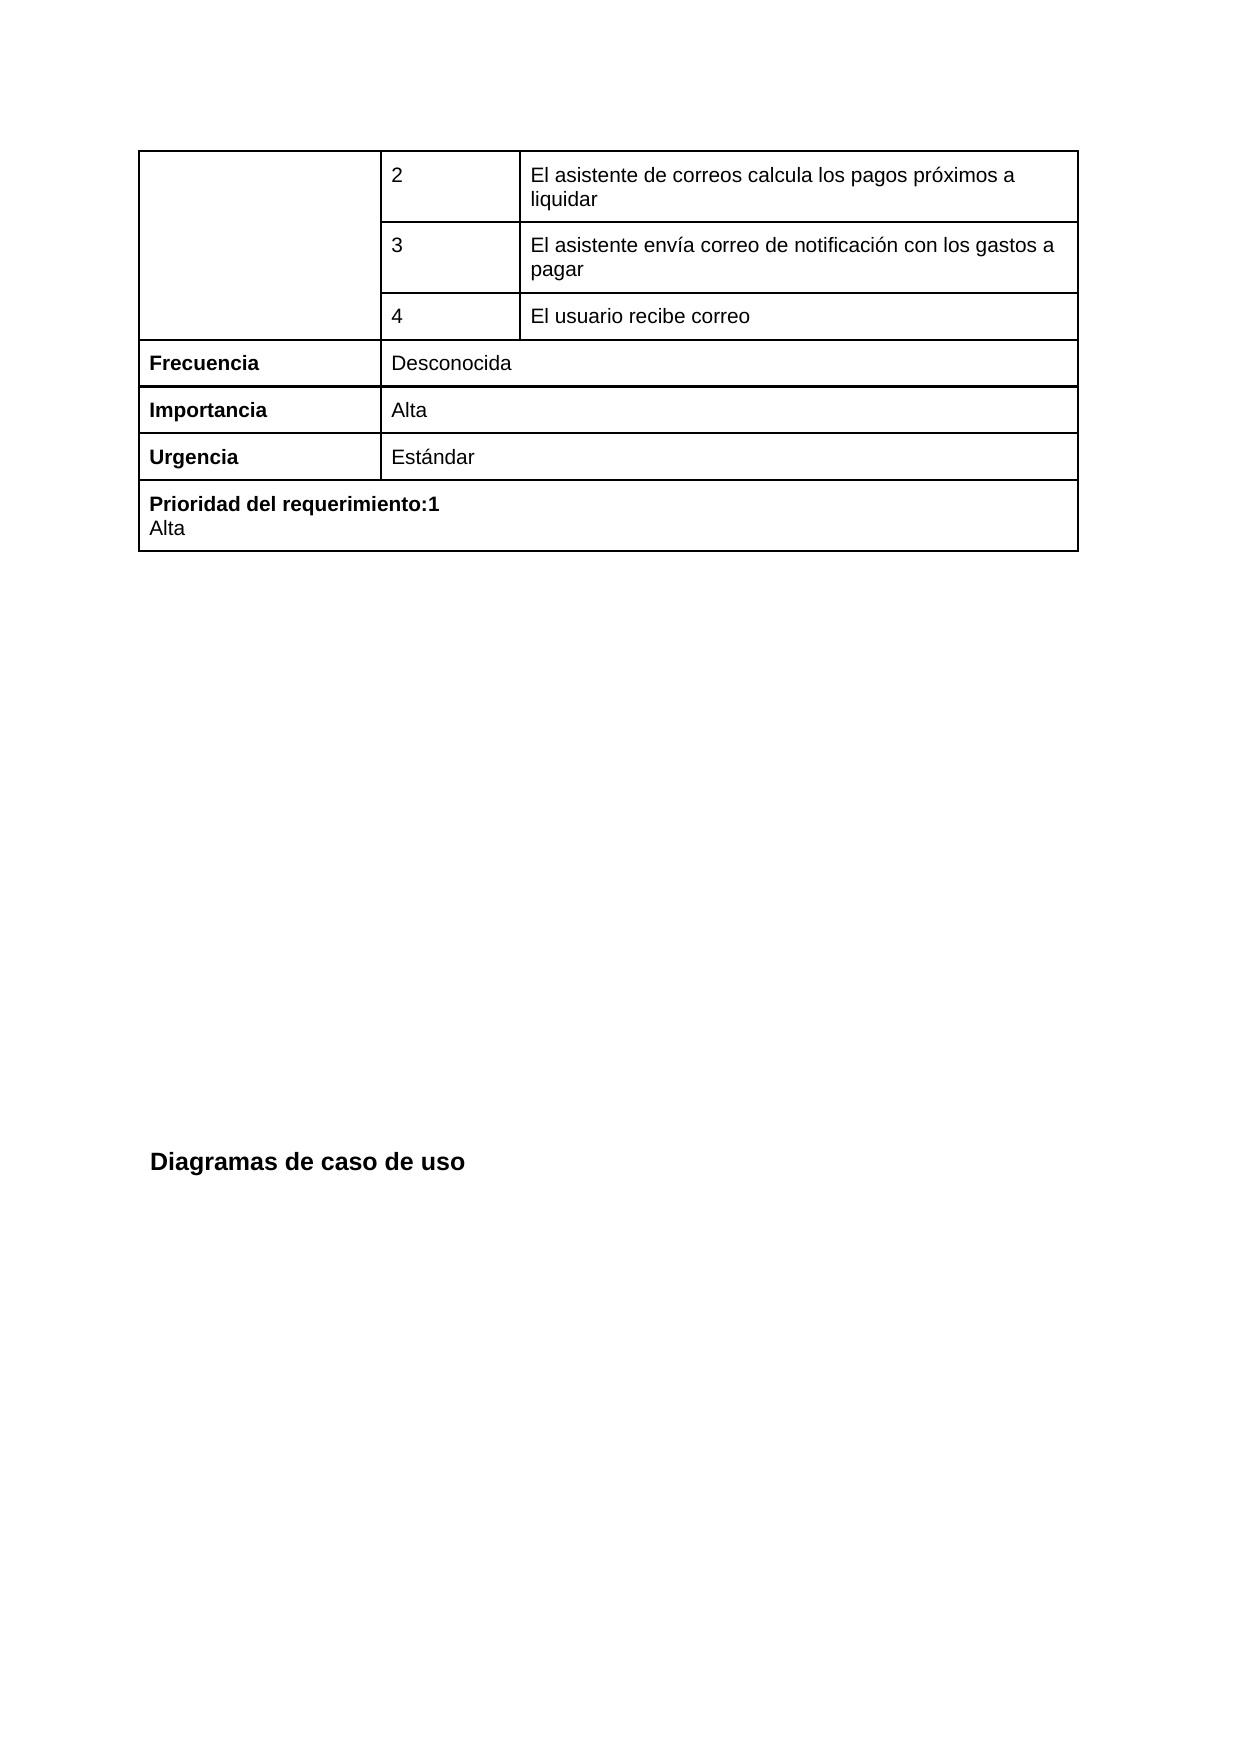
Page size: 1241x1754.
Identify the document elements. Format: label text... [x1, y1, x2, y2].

table_cell Importancia [140, 388, 380, 432]
table_cell El usuario recibe correo [521, 294, 1077, 338]
table_cell El asistente envía correo de notificación con los gastos a pagar [521, 223, 1077, 292]
table_cell Prioridad del requerimiento:1 Alta [140, 481, 1077, 550]
table_cell Estándar [382, 434, 1077, 479]
table_cell 3 [382, 223, 519, 292]
table_cell Desconocida [382, 341, 1077, 385]
table_cell Urgencia [140, 434, 380, 479]
text Diagramas de caso de uso [150, 1146, 1090, 1175]
table_cell Alta [382, 388, 1077, 432]
table_cell Frecuencia [140, 341, 380, 385]
table_cell 2 [382, 152, 519, 221]
table_cell El asistente de correos calcula los pagos próximos a liquidar [521, 152, 1077, 221]
table_cell 4 [382, 294, 519, 338]
